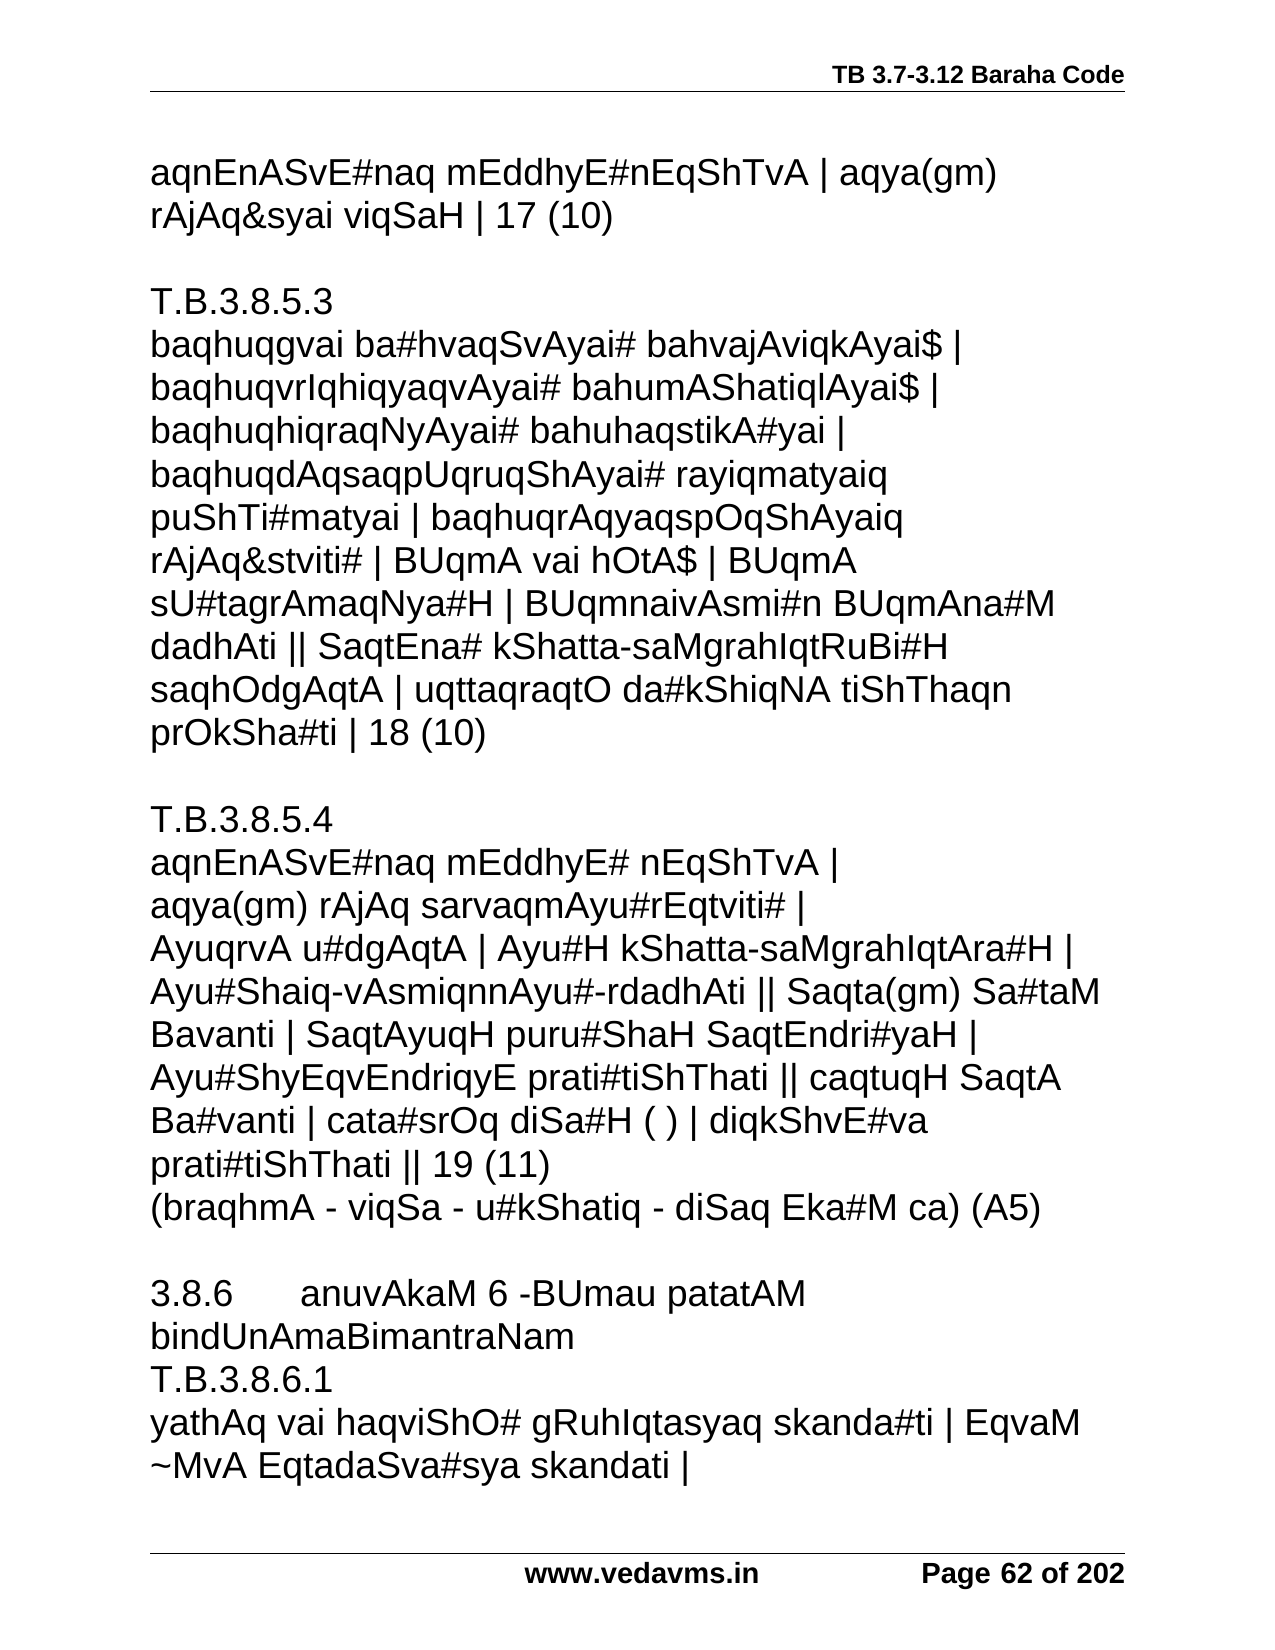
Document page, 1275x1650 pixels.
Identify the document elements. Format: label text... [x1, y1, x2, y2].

text T.B.3.8.6.1 [150, 1357, 1125, 1401]
text aqya(gm) rAjAq sarvaqmAyu#rEqtviti# | [150, 883, 1125, 926]
text T.B.3.8.5.4 [150, 797, 1125, 840]
text aqnEnASvE#naq mEddhyE#nEqShTvA | aqya(gm) rAjAq&syai viqSaH | 17 (10) [150, 150, 1125, 236]
text Ayu#ShyEqvEndriqyE prati#tiShThati || caqtuqH SaqtA Ba#vanti | cata#srOq diSa#H ( ) | diqkShvE#va prati#tiShThati || 19 (11) [150, 1056, 1125, 1185]
text baqhuqhiqraqNyAyai# bahuhaqstikA#yai | baqhuqdAqsaqpUqruqShAyai# rayiqmatyaiq puShTi#matyai | baqhuqrAqyaqspOqShAyaiq rAjAq&stviti# | BUqmA vai hOtA$ | BUqmA sU#tagrAmaqNya#H | BUqmnaivAsmi#n BUqmAna#M dadhAti || SaqtEna# kShatta-saMgrahIqtRuBi#H saqhOdgAqtA | uqttaqraqtO da#kShiqNA tiShThaqn prOkSha#ti | 18 (10) [150, 409, 1125, 754]
text Ayu#Shaiq-vAsmiqnnAyu#-rdadhAti || Saqta(gm) Sa#taM Bavanti | SaqtAyuqH puru#ShaH SaqtEndri#yaH | [150, 969, 1125, 1056]
text T.B.3.8.5.3 [150, 279, 1125, 322]
text yathAq vai haqviShO# gRuhIqtasyaq skanda#ti | EqvaM ~MvA EqtadaSva#sya skandati | [150, 1401, 1125, 1487]
text baqhuqgvai ba#hvaqSvAyai# bahvajAviqkAyai$ | baqhuqvrIqhiqyaqvAyai# bahumAShatiqlAyai$ | [150, 322, 1125, 409]
text (braqhmA - viqSa - u#kShatiq - diSaq Eka#M ca) (A5) [150, 1185, 1125, 1228]
text aqnEnASvE#naq mEddhyE# nEqShTvA | [150, 840, 1125, 883]
text AyuqrvA u#dgAqtA | Ayu#H kShatta-saMgrahIqtAra#H | [150, 926, 1125, 969]
text 3.8.6 anuvAkaM 6 -BUmau patatAM bindUnAmaBimantraNam [150, 1271, 1125, 1357]
